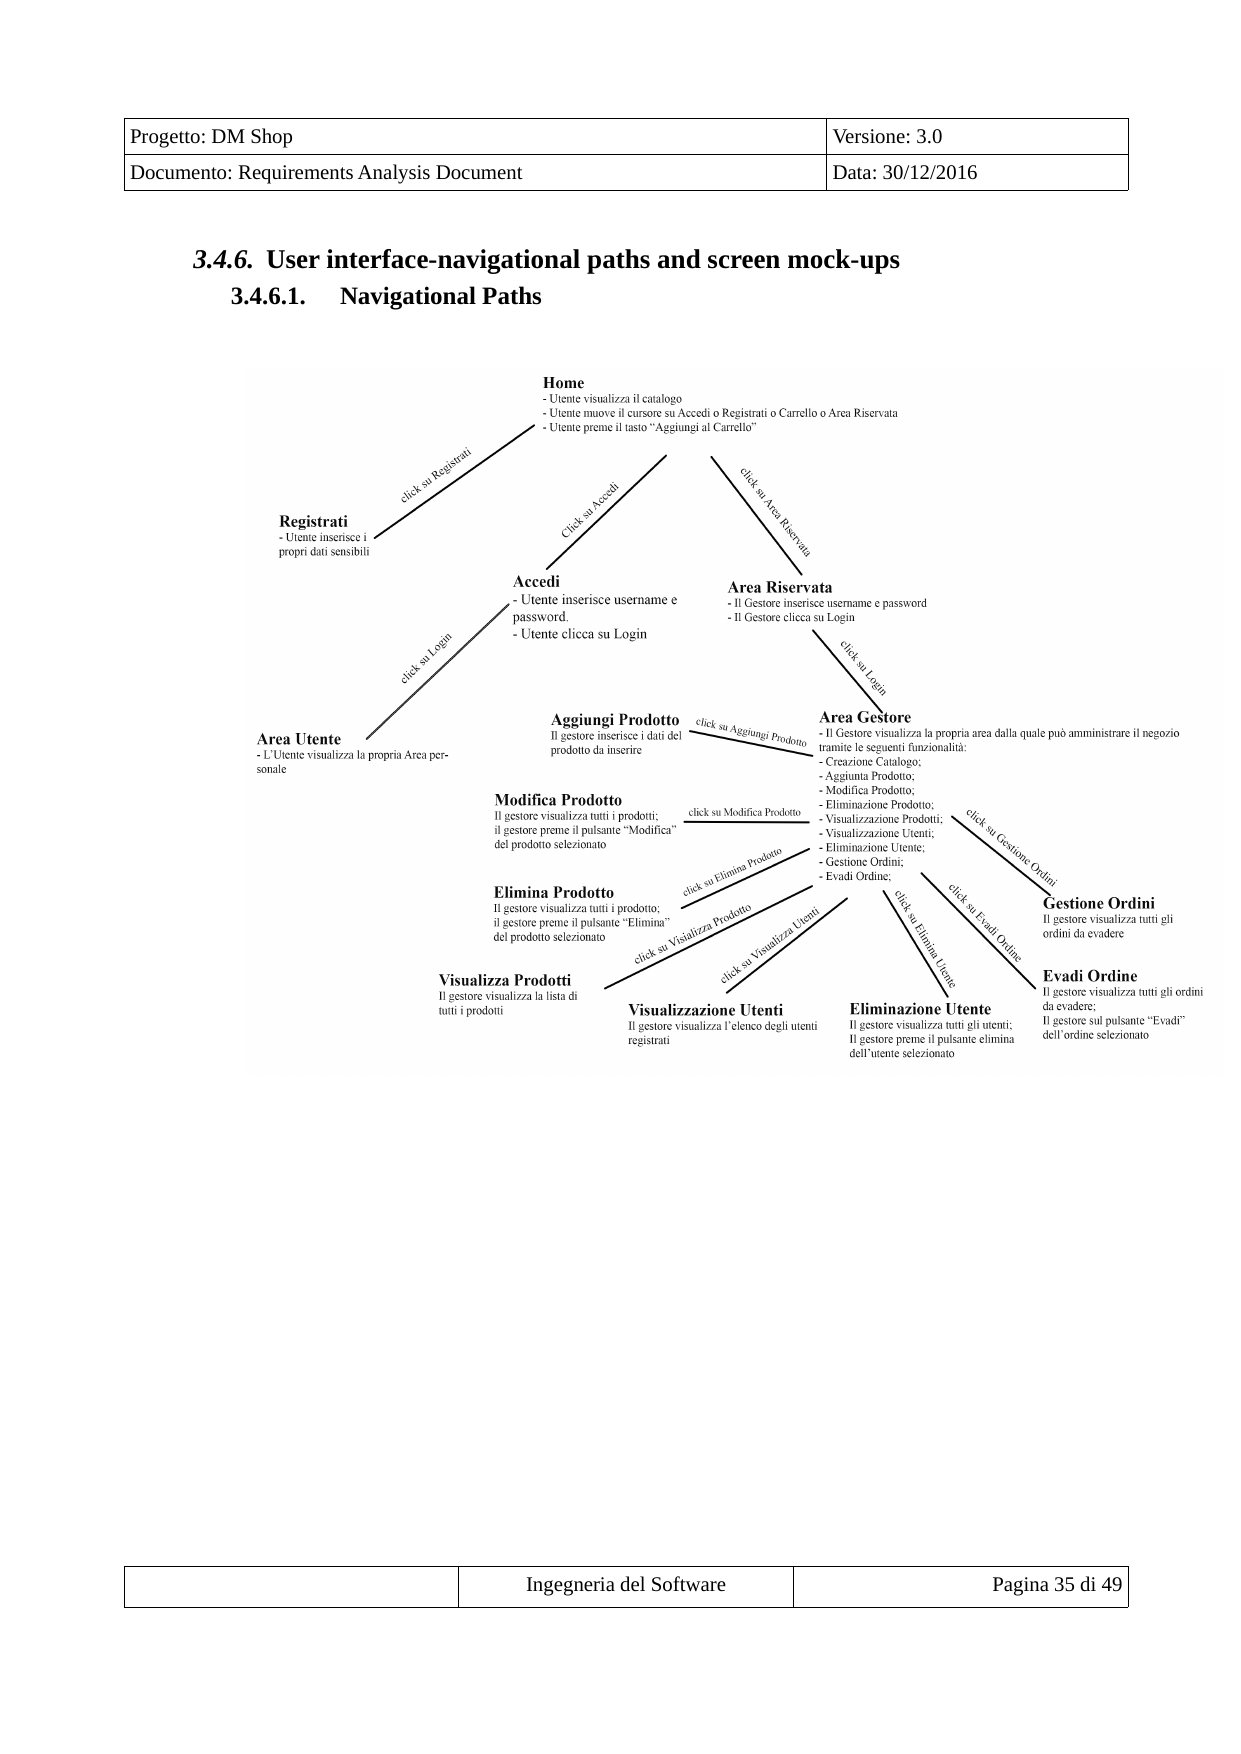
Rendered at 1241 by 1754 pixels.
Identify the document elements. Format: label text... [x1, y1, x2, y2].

picture [245, 367, 1226, 1077]
subtitle User interface-navigational paths and screen mock-ups [193, 243, 1122, 275]
list Navigational Paths [231, 281, 1122, 310]
